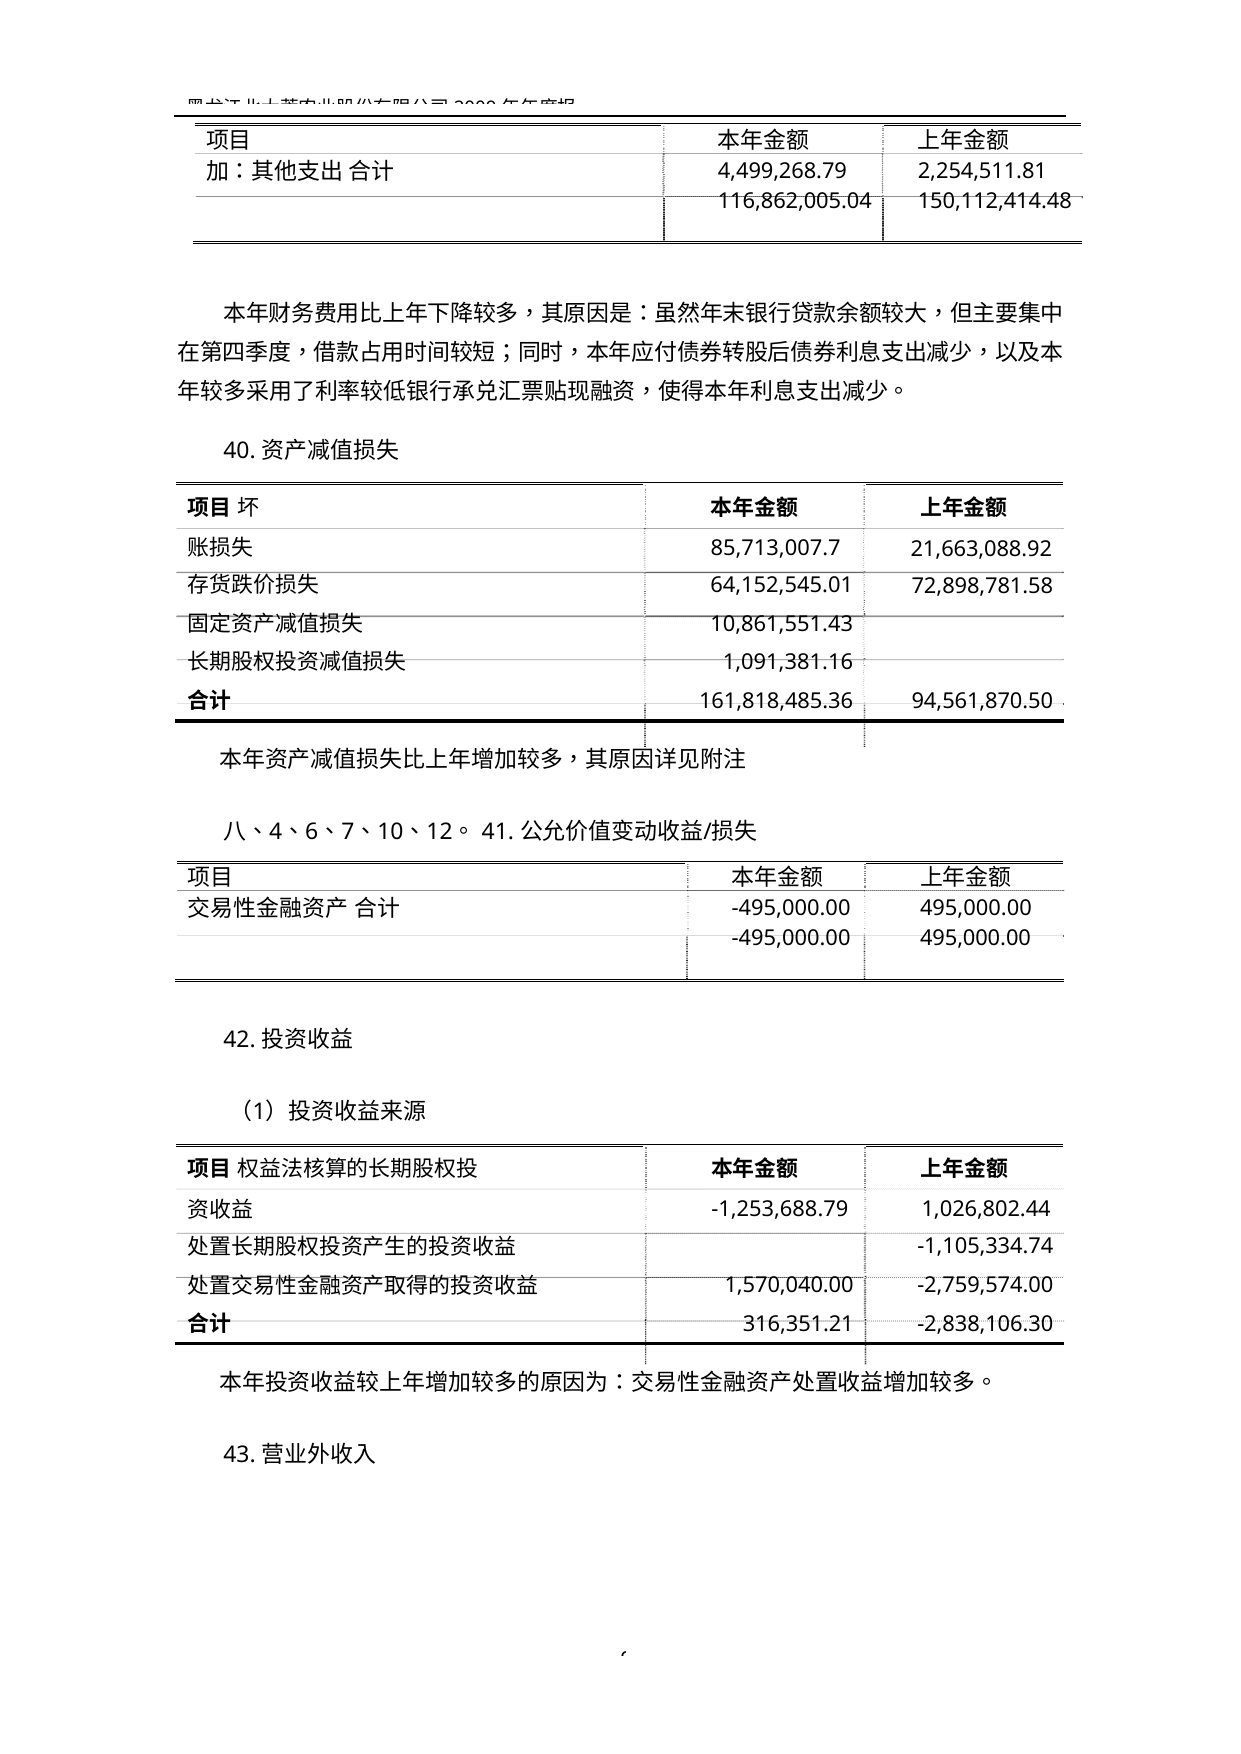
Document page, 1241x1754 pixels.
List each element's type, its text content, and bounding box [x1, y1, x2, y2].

text 本年财务费用比上年下降较多，其原因是：虽然年末银行贷款余额较大，但主要集中 在第四季度，借款占用时间较短；同时，本年应付债券转股后债券利息支出减少，以及本 年较多采用了利率较低银行承兑汇票贴现融资，使得本年利息支出减少。 [177, 297, 1064, 406]
picture [193, 124, 1084, 241]
text 本年投资收益较上年增加较多的原因为：交易性金融资产处置收益增加较多。 43. 营业外收入 [219, 1366, 1000, 1469]
picture [175, 526, 1065, 747]
text 42. 投资收益 [223, 1023, 546, 1054]
picture [175, 862, 1065, 979]
text 本年资产减值损失比上年增加较多，其原因详见附注八、4、6、7、10、12。 41. 公允价值变动收益/损失 [219, 743, 989, 846]
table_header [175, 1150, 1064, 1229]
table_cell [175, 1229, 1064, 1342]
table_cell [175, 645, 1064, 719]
picture [175, 1187, 1066, 1365]
picture [643, 1145, 867, 1150]
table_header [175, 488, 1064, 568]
text 40. 资产减值损失 [223, 434, 546, 465]
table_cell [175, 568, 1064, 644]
picture [643, 483, 866, 488]
text （1）投资收益来源 [229, 1095, 546, 1127]
